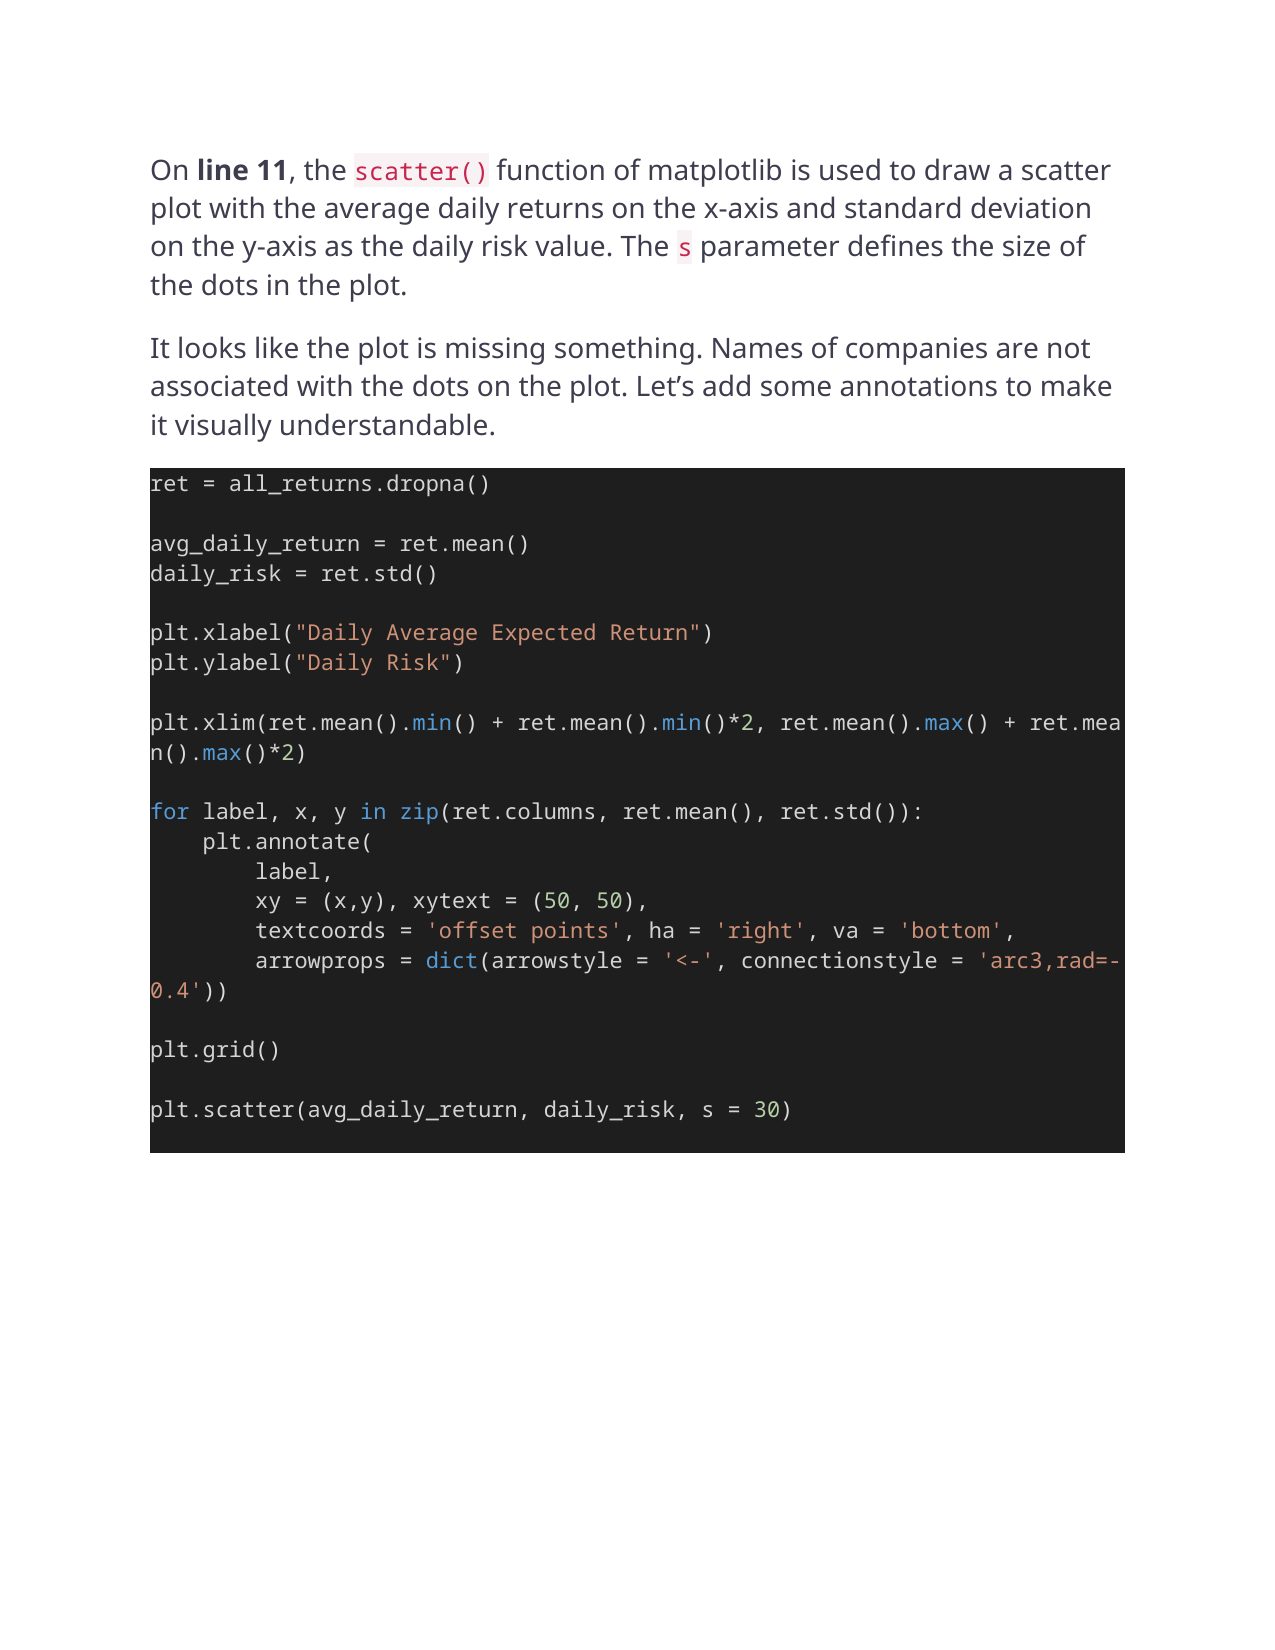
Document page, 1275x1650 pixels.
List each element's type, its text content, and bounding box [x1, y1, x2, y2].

text textcoords = 'offset points', ha = 'right', va = 'bottom', [150, 915, 1125, 945]
text daily_risk = ret.std() [150, 558, 1125, 587]
text It looks like the plot is missing something. Names of companies are not associated with the dots on the plot. Let’s add some annotations to make it visually understandable. [150, 328, 1125, 443]
text plt.scatter(avg_daily_return, daily_risk, s = 30) [150, 1094, 1125, 1124]
text xy = (x,y), xytext = (50, 50), [150, 885, 1125, 915]
text plt.grid() [150, 1034, 1125, 1064]
text plt.xlabel("Daily Average Expected Return") [150, 617, 1125, 647]
text plt.annotate( [150, 826, 1125, 856]
text On line 11, the scatter() function of matplotlib is used to draw a scatter plot with the average daily returns on the x-axis and standard deviation on the y-axis as the daily risk value. The s parameter defines the size of the dots in the plot. [150, 150, 1125, 303]
text ret = all_returns.dropna() [150, 468, 1125, 498]
text for label, x, y in zip(ret.columns, ret.mean(), ret.std()): [150, 796, 1125, 826]
text label, [150, 856, 1125, 885]
text plt.ylabel("Daily Risk") [150, 647, 1125, 677]
text arrowprops = dict(arrowstyle = '<-', connectionstyle = 'arc3,rad=-0.4')) [150, 945, 1125, 1004]
text plt.xlim(ret.mean().min() + ret.mean().min()*2, ret.mean().max() + ret.mean().max()*2) [150, 707, 1125, 766]
text avg_daily_return = ret.mean() [150, 528, 1125, 558]
